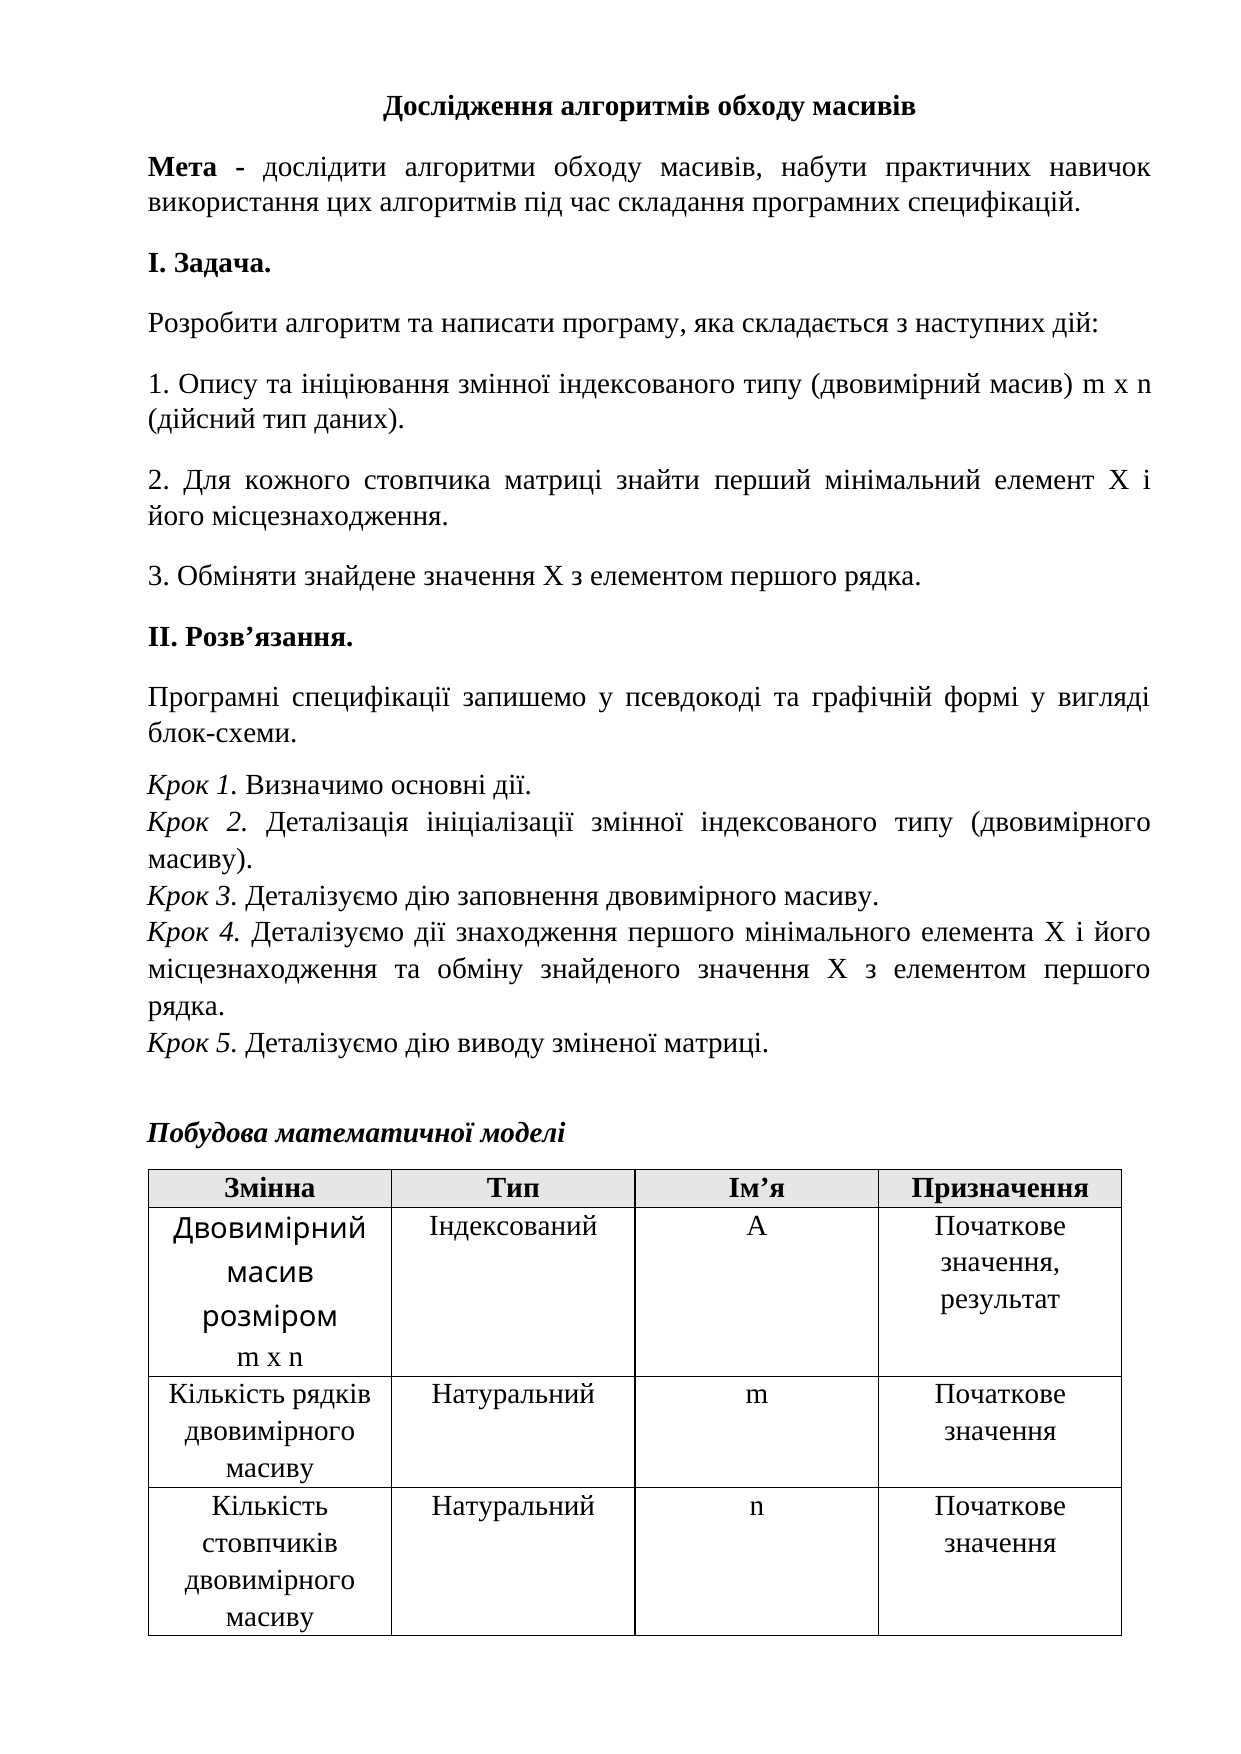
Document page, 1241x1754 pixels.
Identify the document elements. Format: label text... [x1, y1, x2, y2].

table_cell Кількість стовпчиків двовимірного масиву [149, 1488, 391, 1635]
table_header Змінна [149, 1170, 391, 1207]
table_cell Початкове значення, результат [879, 1208, 1121, 1376]
table_cell m [636, 1377, 878, 1487]
table_cell Двовимірний масив розміром m х n [149, 1208, 391, 1376]
text II. Розв’язання. [148, 619, 1151, 652]
text Розробити алгоритм та написати програму, яка складається з наступних дій: [148, 306, 1151, 339]
text Крок 1. Визначимо основні дії. [147, 767, 1152, 801]
text Програмні специфікації запишемо у псевдокоді та графічній формі у вигляді блок-схеми. [148, 679, 1151, 748]
text I. Задача. [148, 245, 1151, 279]
table_header Тип [392, 1170, 634, 1207]
text 3. Обміняти знайдене значення Х з елементом першого рядка. [148, 558, 1151, 592]
text Крок 4. Деталізуємо дії знаходження першого мінімального елемента Х і його місцезнаходження та обміну знайденого значення Х з елементом першого рядка. [147, 914, 1152, 1022]
text 1. Опису та ініціювання змінної індексованого типу (двовимірний масив) m х n (дійсний тип даних). [148, 366, 1151, 435]
text 2. Для кожного стовпчика матриці знайти перший мінімальний елемент Х і його місцезнаходження. [148, 462, 1151, 531]
table_cell Початкове значення [879, 1488, 1121, 1635]
table_cell Натуральний [392, 1377, 634, 1487]
table_header Ім’я [636, 1170, 878, 1207]
text Дослідження алгоритмів обходу масивів [148, 88, 1151, 122]
table_cell Кількість рядків двовимірного масиву [149, 1377, 391, 1487]
table_cell A [636, 1208, 878, 1376]
text Крок 3. Деталізуємо дію заповнення двовимірного масиву. [147, 878, 1152, 911]
text Мета - дослідити алгоритми обходу масивів, набути практичних навичок використання цих алгоритмів під час складання програмних специфікацій. [148, 149, 1151, 218]
text Побудова математичної моделі [147, 1116, 1152, 1149]
table_cell Початкове значення [879, 1377, 1121, 1487]
text Крок 2. Деталізація ініціалізації змінної індексованого типу (двовимірного масиву). [147, 804, 1152, 874]
text Крок 5. Деталізуємо дію виводу зміненої матриці. [147, 1025, 1152, 1059]
table_header Призначення [879, 1170, 1121, 1207]
table_cell Індексований [392, 1208, 634, 1376]
table_cell n [636, 1488, 878, 1635]
table_cell Натуральний [392, 1488, 634, 1635]
